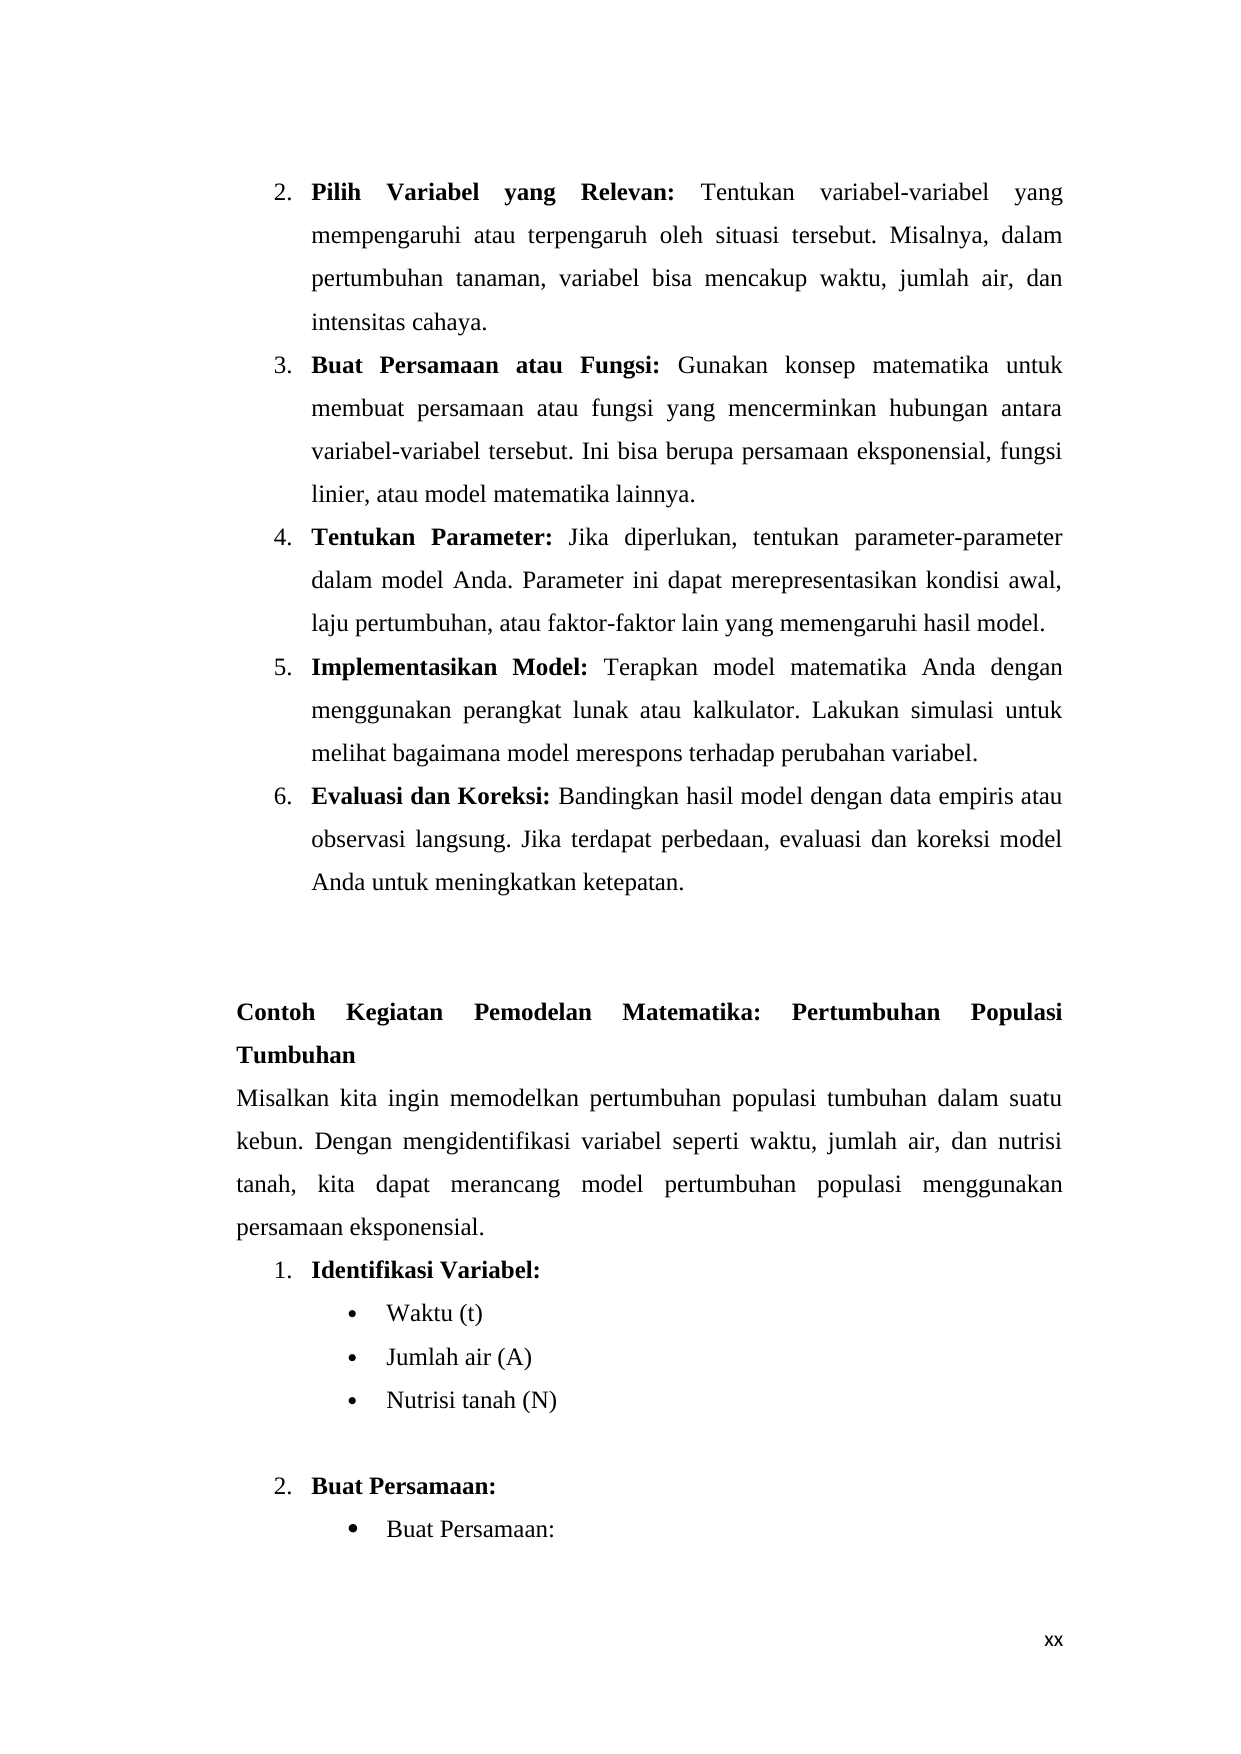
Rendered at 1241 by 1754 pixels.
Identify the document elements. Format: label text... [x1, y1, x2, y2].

list Identifikasi Variabel: [274, 1255, 1063, 1284]
list Jumlah air (A) [349, 1342, 1063, 1370]
list Nutrisi tanah (N) [349, 1385, 1063, 1413]
text Misalkan kita ingin memodelkan pertumbuhan populasi tumbuhan dalam suatu kebun. Dengan mengidentifikasi variabel seperti waktu, jumlah air, dan nutrisi tanah, kita dapat merancang model pertumbuhan populasi menggunakan persamaan eksponensial. [236, 1083, 1063, 1241]
list Buat Persamaan: [349, 1514, 1063, 1543]
list Buat Persamaan atau Fungsi: Gunakan konsep matematika untuk membuat persamaan atau fungsi yang mencerminkan hubungan antara variabel-variabel tersebut. Ini bisa berupa persamaan eksponensial, fungsi linier, atau model matematika lainnya. [274, 350, 1063, 508]
list Waktu (t) [349, 1298, 1063, 1327]
list Evaluasi dan Koreksi: Bandingkan hasil model dengan data empiris atau observasi langsung. Jika terdapat perbedaan, evaluasi dan koreksi model Anda untuk meningkatkan ketepatan. [274, 781, 1063, 896]
list Tentukan Parameter: Jika diperlukan, tentukan parameter-parameter dalam model Anda. Parameter ini dapat merepresentasikan kondisi awal, laju pertumbuhan, atau faktor-faktor lain yang memengaruhi hasil model. [274, 522, 1063, 637]
list Implementasikan Model: Terapkan model matematika Anda dengan menggunakan perangkat lunak atau kalkulator. Lakukan simulasi untuk melihat bagaimana model merespons terhadap perubahan variabel. [274, 652, 1063, 767]
list Pilih Variabel yang Relevan: Tentukan variabel-variabel yang mempengaruhi atau terpengaruh oleh situasi tersebut. Misalnya, dalam pertumbuhan tanaman, variabel bisa mencakup waktu, jumlah air, dan intensitas cahaya. [274, 177, 1063, 335]
list Buat Persamaan: [274, 1471, 1063, 1500]
text Contoh Kegiatan Pemodelan Matematika: Pertumbuhan Populasi Tumbuhan [236, 997, 1063, 1068]
